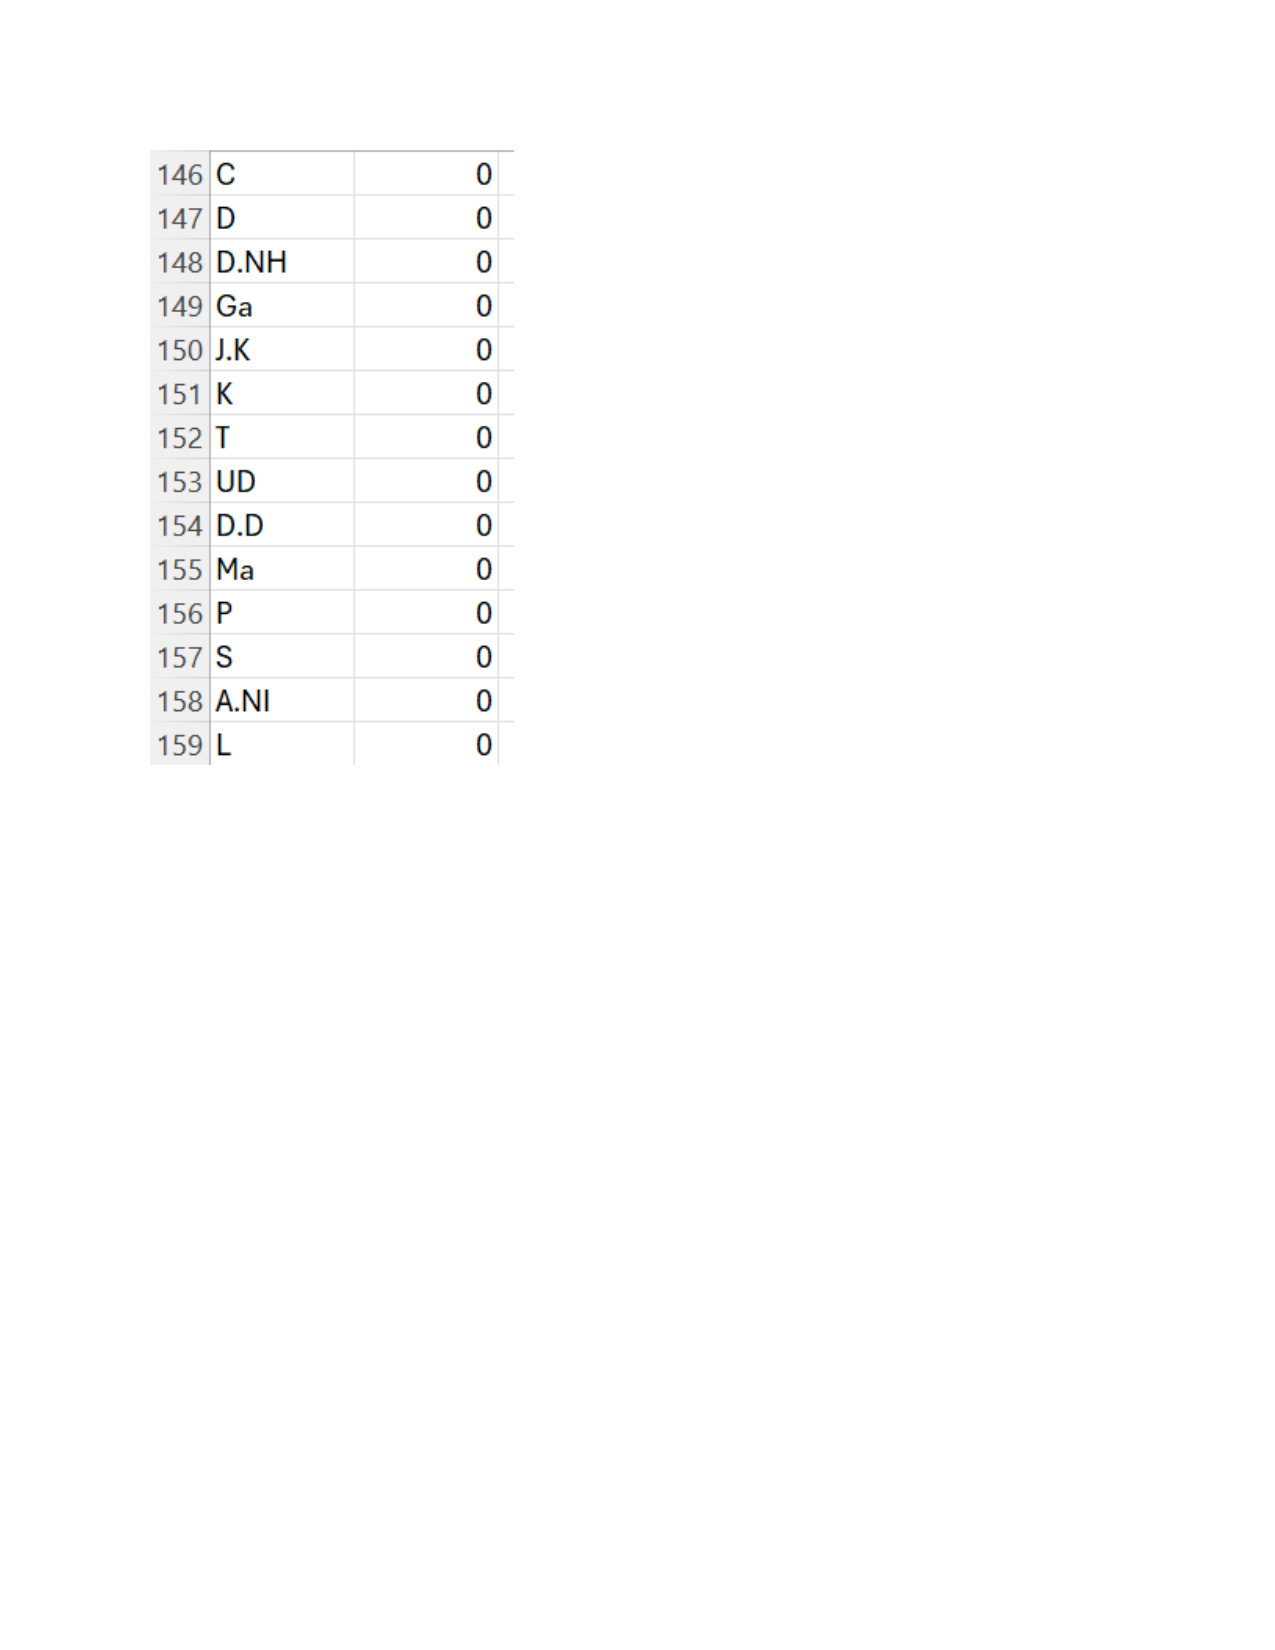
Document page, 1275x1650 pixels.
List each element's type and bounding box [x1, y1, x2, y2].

picture [150, 150, 515, 765]
